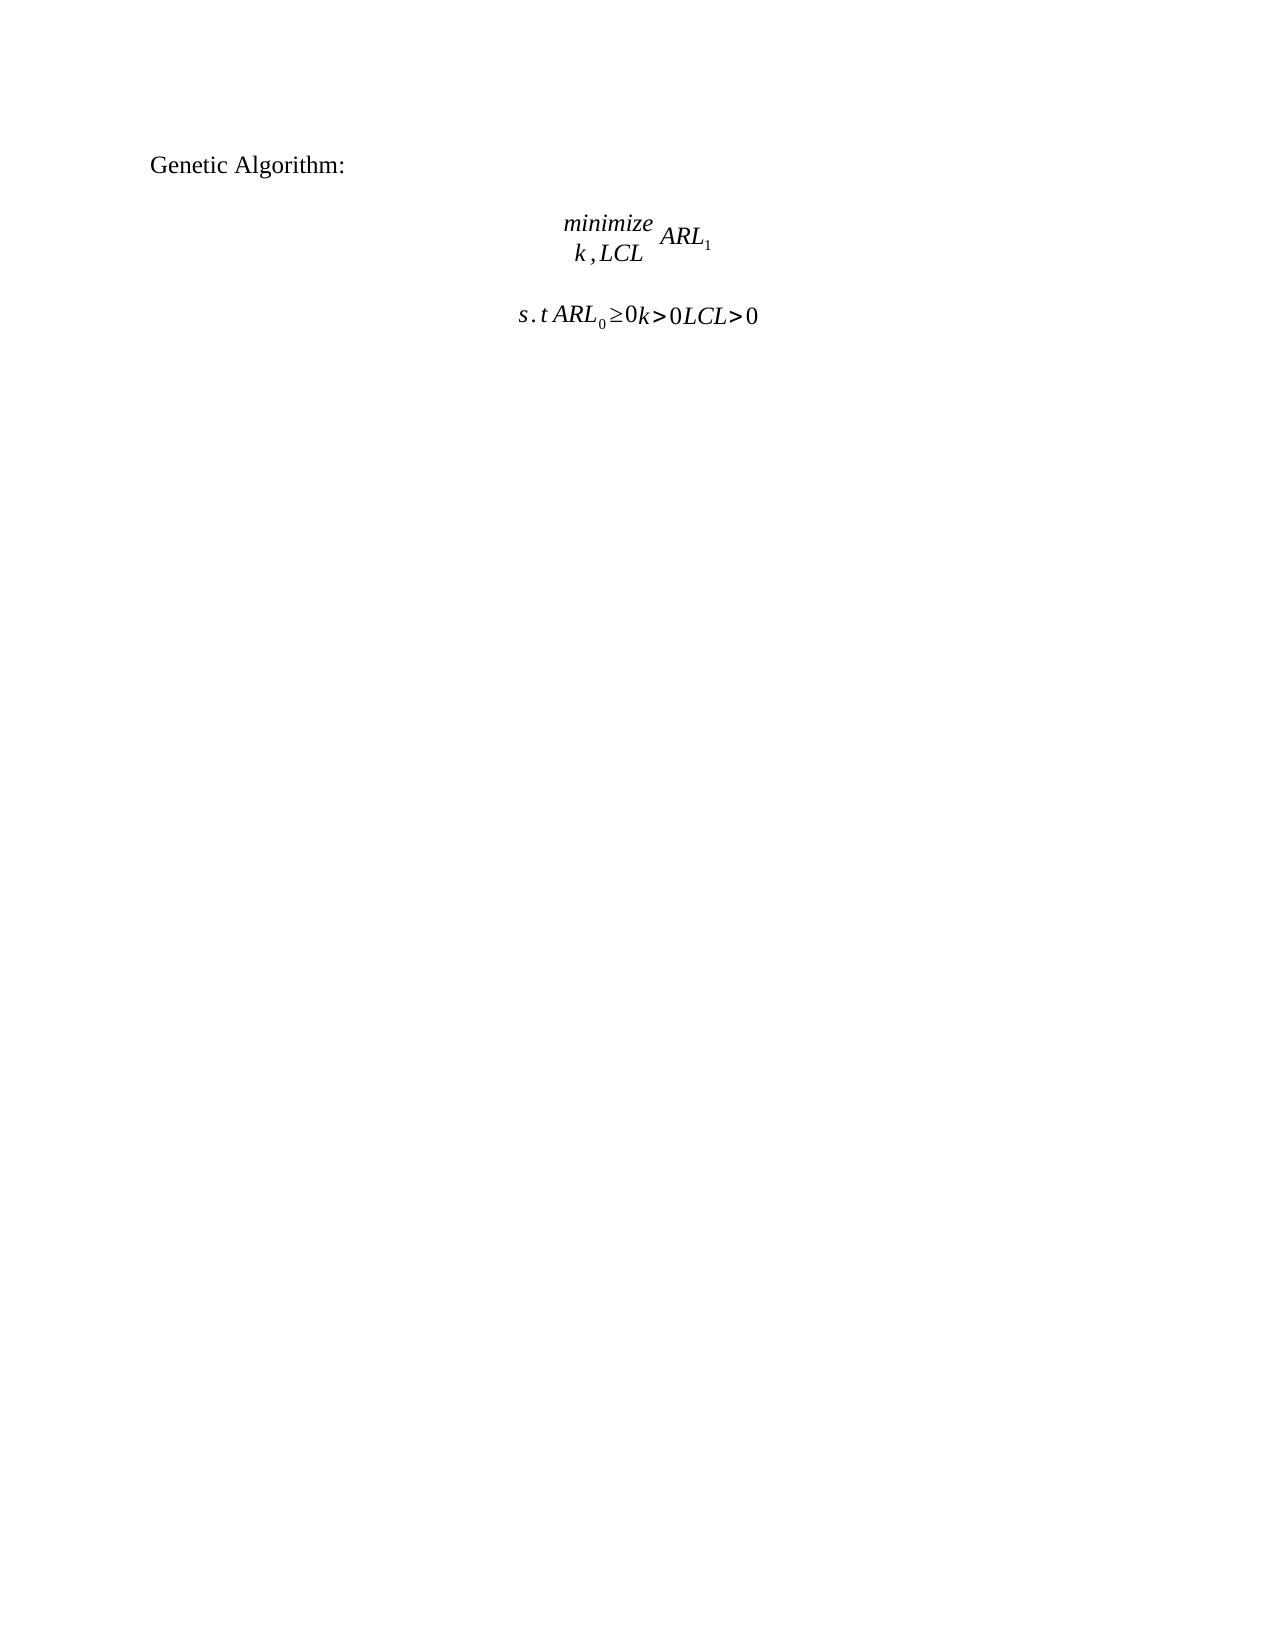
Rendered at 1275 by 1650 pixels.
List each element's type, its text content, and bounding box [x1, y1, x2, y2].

text Genetic Algorithm: [150, 150, 1125, 179]
